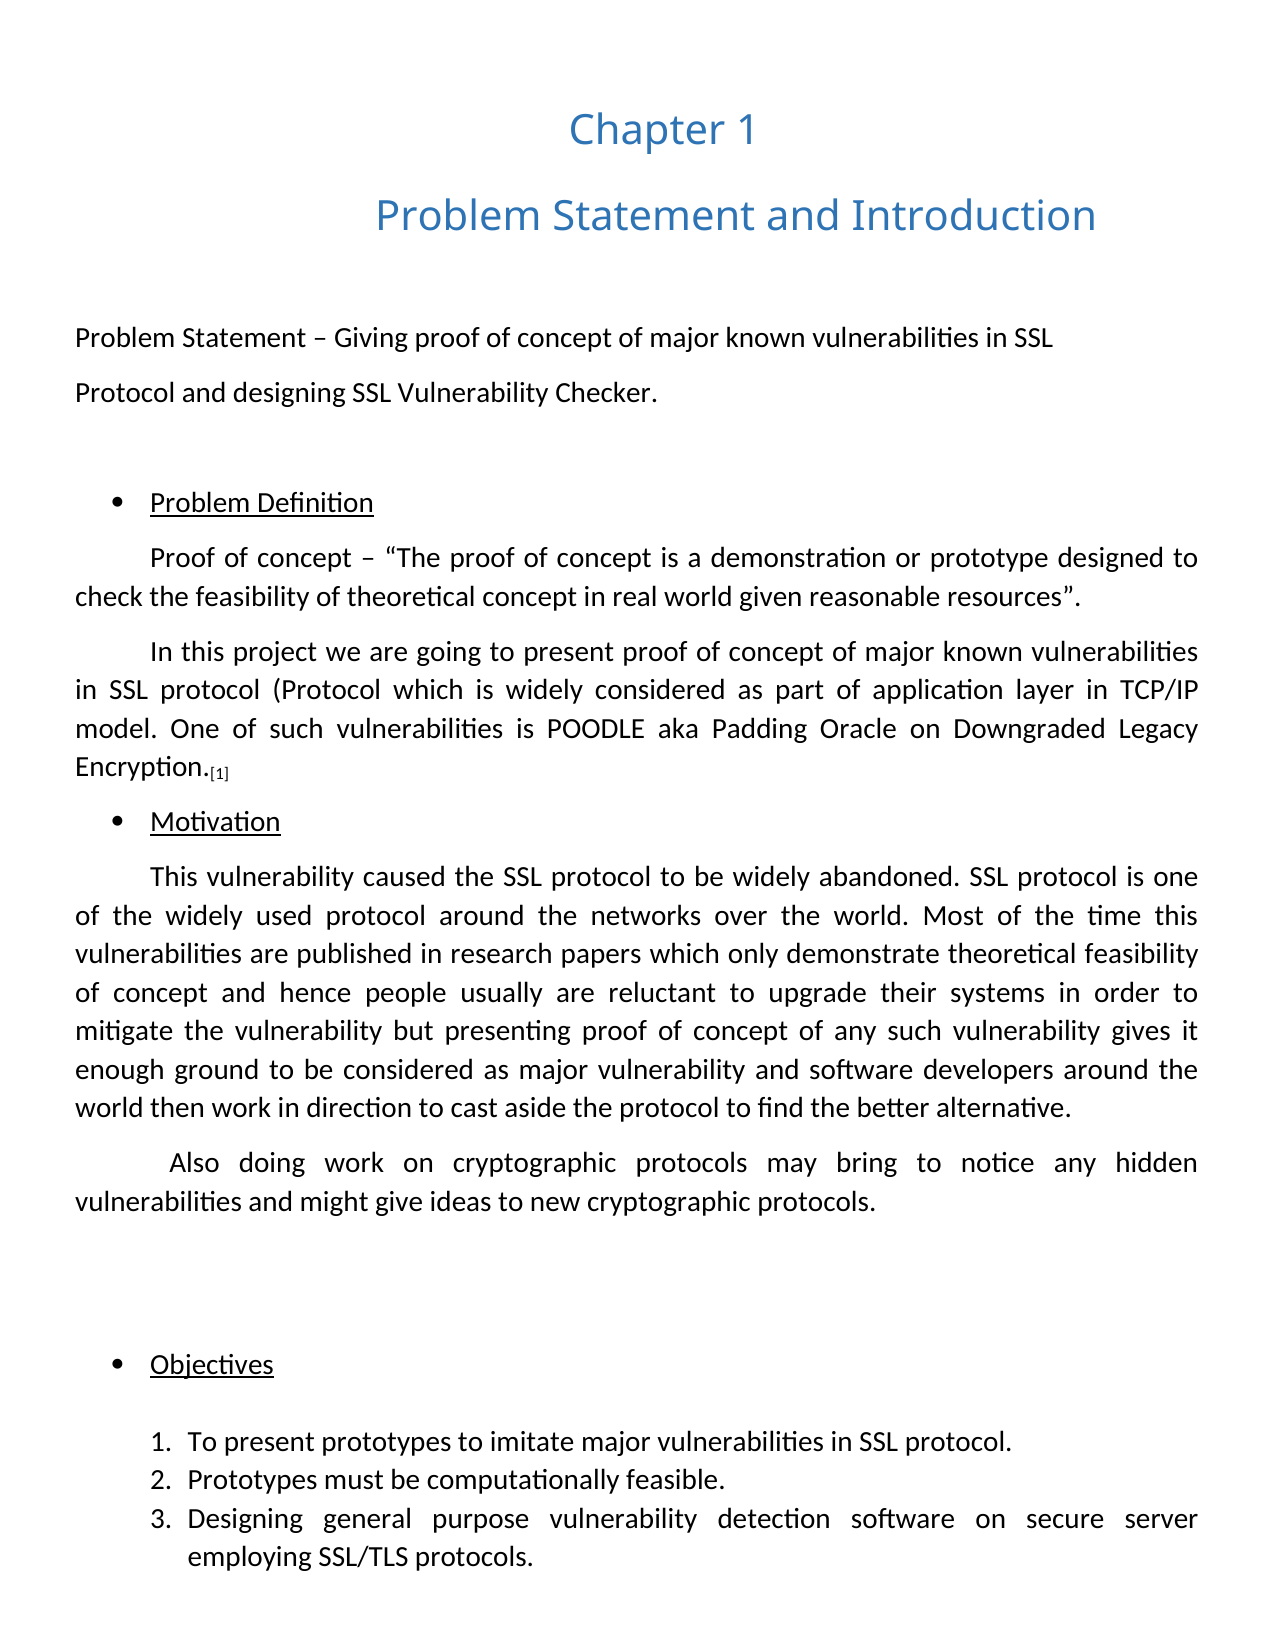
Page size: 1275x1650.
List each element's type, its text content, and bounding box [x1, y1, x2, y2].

subtitle Problem Statement and Introduction [300, 186, 1200, 243]
text This vulnerability caused the SSL protocol to be widely abandoned. SSL protocol is one of the widely used protocol around the networks over the world. Most of the time this vulnerabilities are published in research papers which only demonstrate theoretical feasibility of concept and hence people usually are reluctant to upgrade their systems in order to mitigate the vulnerability but presenting proof of concept of any such vulnerability gives it enough ground to be considered as major vulnerability and software developers around the world then work in direction to cast aside the protocol to find the better alternative. [75, 858, 1200, 1125]
list Prototypes must be computationally feasible. [150, 1461, 1200, 1497]
text Problem Statement – Giving proof of concept of major known vulnerabilities in SSL [75, 319, 1200, 355]
subtitle Chapter 1 [75, 100, 1200, 157]
text Also doing work on cryptographic protocols may bring to notice any hidden vulnerabilities and might give ideas to new cryptographic protocols. [75, 1144, 1200, 1218]
list Motivation [112, 803, 1200, 839]
list Designing general purpose vulnerability detection software on secure server employing SSL/TLS protocols. [150, 1500, 1200, 1574]
list Objectives [112, 1346, 1200, 1382]
list To present prototypes to imitate major vulnerabilities in SSL protocol. [150, 1423, 1200, 1458]
text In this project we are going to present proof of concept of major known vulnerabilities in SSL protocol (Protocol which is widely considered as part of application layer in TCP/IP model. One of such vulnerabilities is POODLE aka Padding Oracle on Downgraded Legacy Encryption.[1] [75, 633, 1200, 784]
text Proof of concept – “The proof of concept is a demonstration or prototype designed to check the feasibility of theoretical concept in real world given reasonable resources”. [75, 539, 1200, 613]
list Problem Definition [112, 484, 1200, 520]
text Protocol and designing SSL Vulnerability Checker. [75, 374, 1200, 410]
